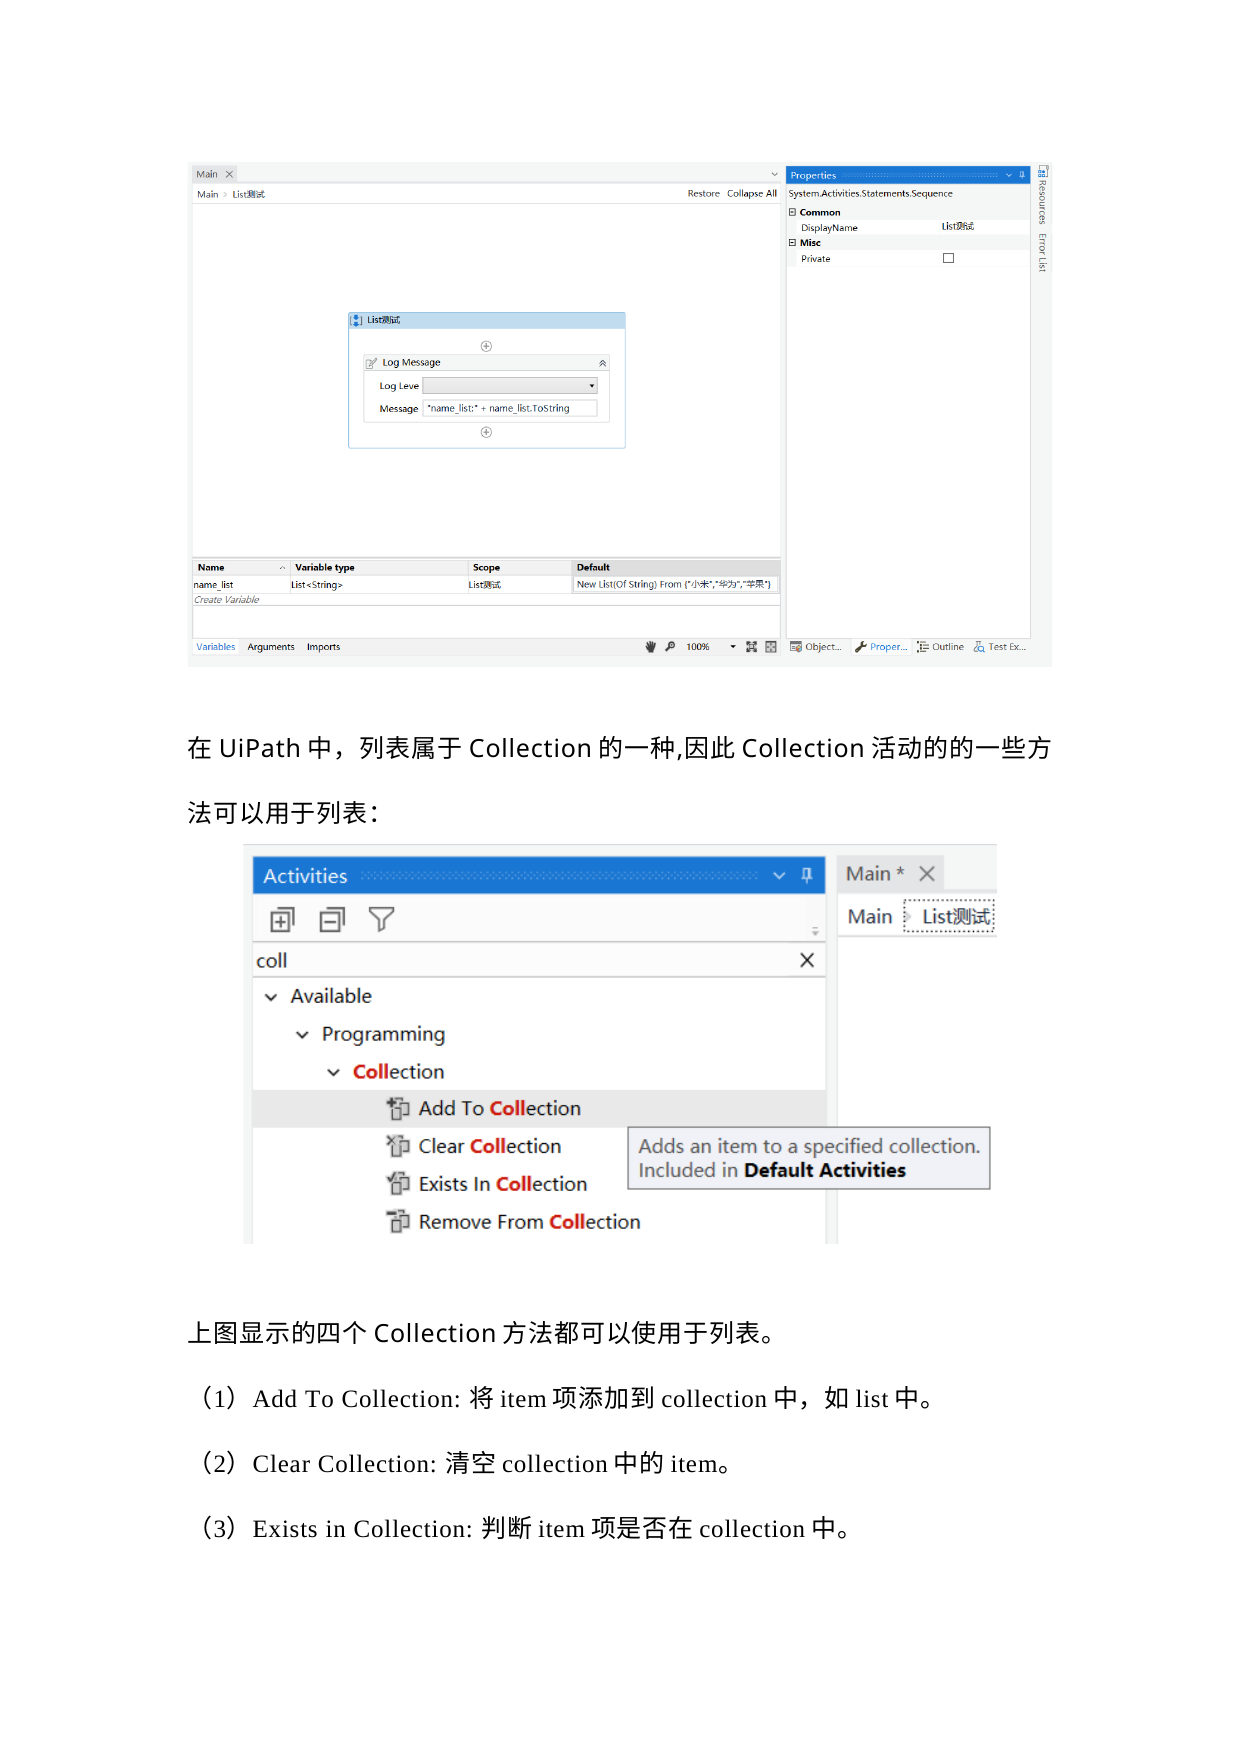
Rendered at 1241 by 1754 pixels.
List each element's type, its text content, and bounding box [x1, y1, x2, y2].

picture [187, 162, 1053, 667]
text （3）Exists in Collection: 判断item项是否在collection中。 [187, 1494, 1053, 1559]
text （2）Clear Collection: 清空collection中的item。 [187, 1429, 1053, 1494]
picture [243, 844, 997, 1244]
text 在UiPath中，列表属于Collection的一种,因此Collection活动的的一些方法可以用于列表： [187, 714, 1053, 844]
text 上图显示的四个Collection方法都可以使用于列表。 [187, 1299, 1053, 1364]
text （1）Add To Collection: 将item项添加到collection中，如list中。 [187, 1364, 1053, 1429]
